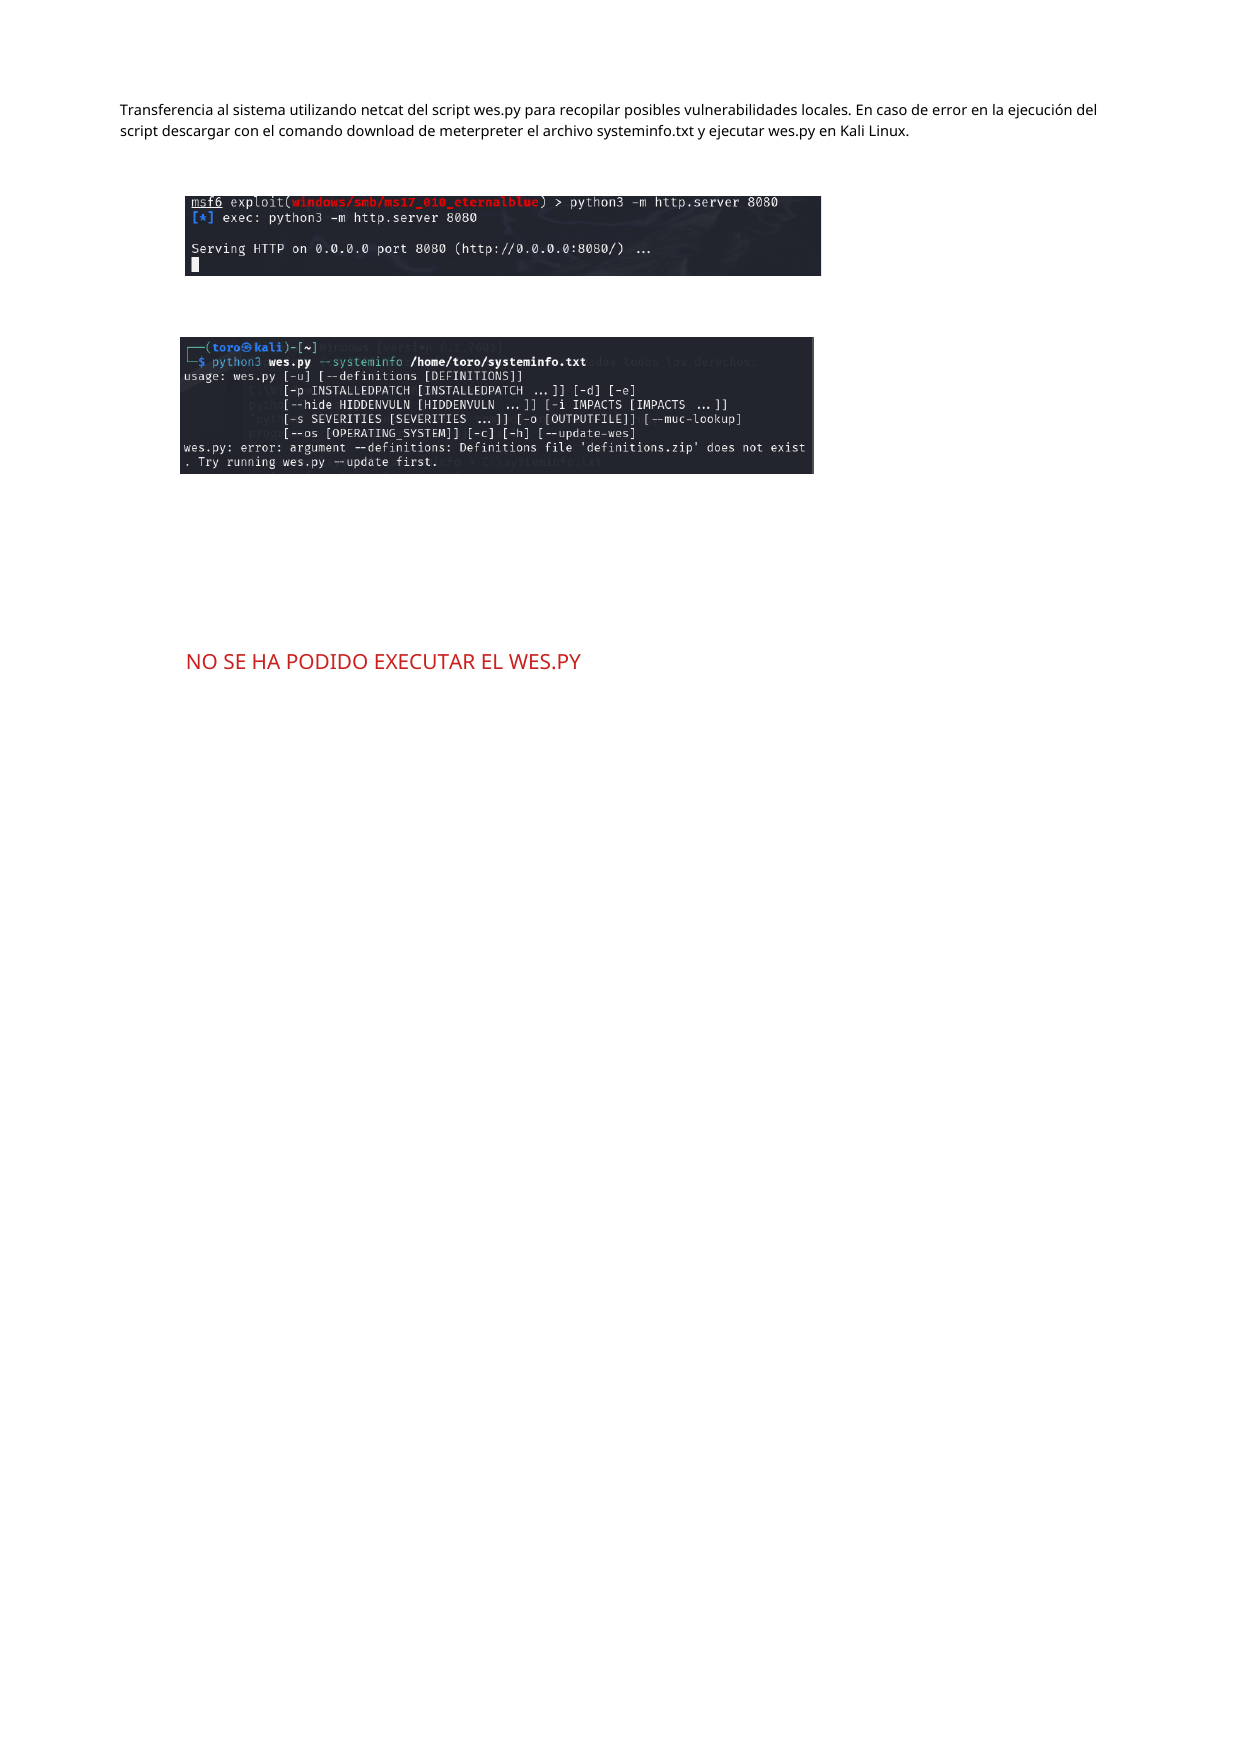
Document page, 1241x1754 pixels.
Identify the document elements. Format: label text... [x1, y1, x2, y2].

text Transferencia al sistema utilizando netcat del script wes.py para recopilar posibles vulnerabilidades locales. En caso de error en la ejecución del script descargar con el comando download de meterpreter el archivo systeminfo.txt y ejecutar wes.py en Kali Linux. [119, 100, 1120, 140]
text NO SE HA PODIDO EXECUTAR EL WES.PY [121, 647, 1172, 675]
picture [185, 196, 822, 276]
picture [180, 337, 814, 474]
